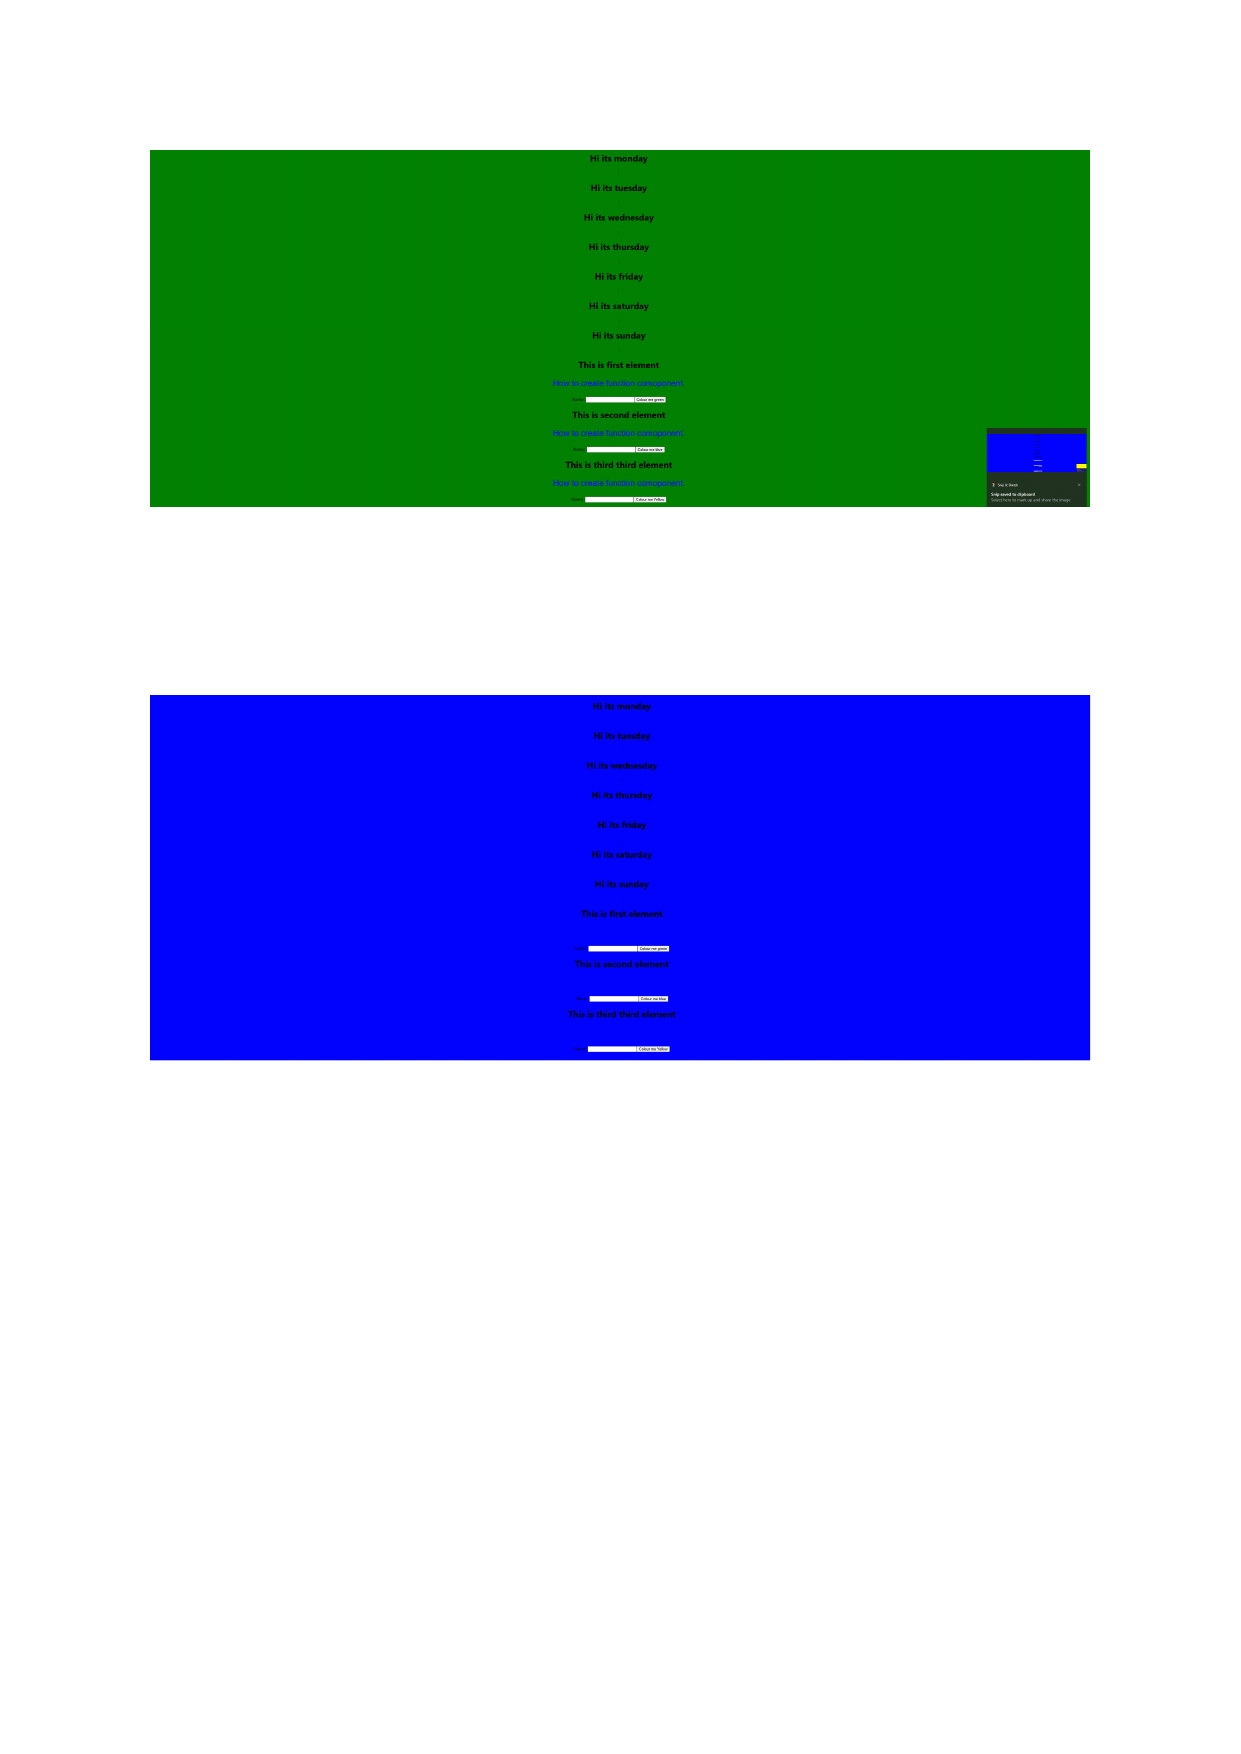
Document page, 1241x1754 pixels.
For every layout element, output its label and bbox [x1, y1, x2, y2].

picture [150, 695, 1091, 1061]
picture [150, 150, 1091, 507]
